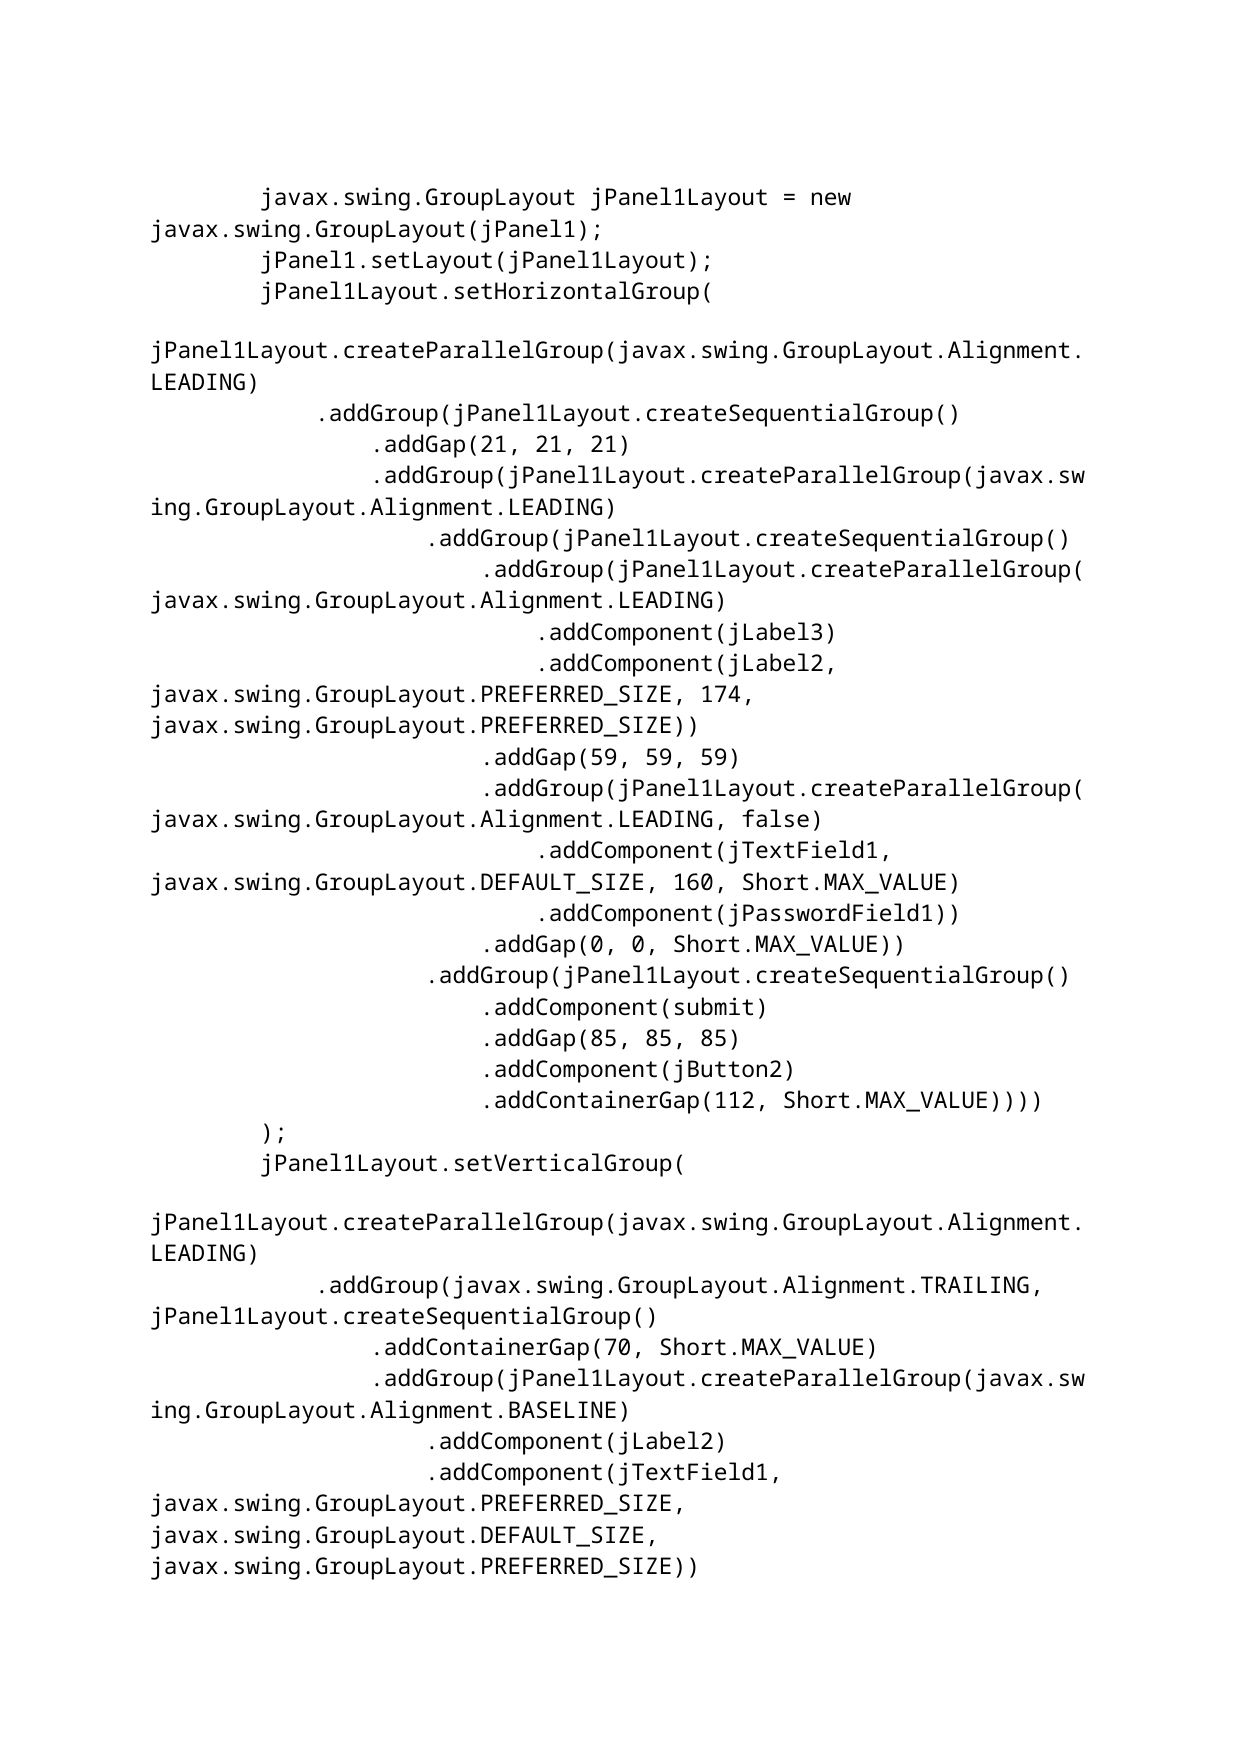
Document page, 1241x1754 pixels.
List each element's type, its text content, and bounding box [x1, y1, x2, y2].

text .addGap(0, 0, Short.MAX_VALUE)) [150, 928, 1090, 959]
text .addComponent(jLabel2, javax.swing.GroupLayout.PREFERRED_SIZE, 174, javax.swing.GroupLayout.PREFERRED_SIZE)) [150, 647, 1090, 741]
text jPanel1.setLayout(jPanel1Layout); [150, 244, 1090, 275]
text .addComponent(submit) [150, 991, 1090, 1022]
text .addGroup(jPanel1Layout.createSequentialGroup() [150, 522, 1090, 553]
text .addGroup(jPanel1Layout.createSequentialGroup() [150, 397, 1090, 428]
text .addContainerGap(70, Short.MAX_VALUE) [150, 1331, 1090, 1362]
text jPanel1Layout.createParallelGroup(javax.swing.GroupLayout.Alignment.LEADING) [150, 306, 1090, 397]
text .addGap(59, 59, 59) [150, 741, 1090, 772]
text .addGroup(jPanel1Layout.createSequentialGroup() [150, 959, 1090, 991]
text .addGap(85, 85, 85) [150, 1022, 1090, 1053]
text .addGroup(jPanel1Layout.createParallelGroup(javax.swing.GroupLayout.Alignment.LEADING) [150, 553, 1090, 616]
text .addGroup(jPanel1Layout.createParallelGroup(javax.swing.GroupLayout.Alignment.BASELINE) [150, 1362, 1090, 1425]
text .addContainerGap(112, Short.MAX_VALUE)))) [150, 1084, 1090, 1116]
text jPanel1Layout.createParallelGroup(javax.swing.GroupLayout.Alignment.LEADING) [150, 1178, 1090, 1268]
text jPanel1Layout.setVerticalGroup( [150, 1147, 1090, 1178]
text ); [150, 1116, 1090, 1147]
text .addComponent(jPasswordField1)) [150, 897, 1090, 928]
text .addComponent(jTextField1, javax.swing.GroupLayout.DEFAULT_SIZE, 160, Short.MAX_VALUE) [150, 834, 1090, 897]
text jPanel1Layout.setHorizontalGroup( [150, 275, 1090, 306]
text .addComponent(jLabel2) [150, 1425, 1090, 1456]
text .addGroup(javax.swing.GroupLayout.Alignment.TRAILING, jPanel1Layout.createSequentialGroup() [150, 1268, 1090, 1331]
text .addGroup(jPanel1Layout.createParallelGroup(javax.swing.GroupLayout.Alignment.LEADING) [150, 459, 1090, 522]
text .addGap(21, 21, 21) [150, 428, 1090, 459]
text .addGroup(jPanel1Layout.createParallelGroup(javax.swing.GroupLayout.Alignment.LEADING, false) [150, 772, 1090, 834]
text .addComponent(jLabel3) [150, 616, 1090, 647]
text javax.swing.GroupLayout jPanel1Layout = new javax.swing.GroupLayout(jPanel1); [150, 181, 1090, 244]
text .addComponent(jButton2) [150, 1053, 1090, 1084]
text .addComponent(jTextField1, javax.swing.GroupLayout.PREFERRED_SIZE, javax.swing.GroupLayout.DEFAULT_SIZE, javax.swing.GroupLayout.PREFERRED_SIZE)) [150, 1456, 1090, 1581]
